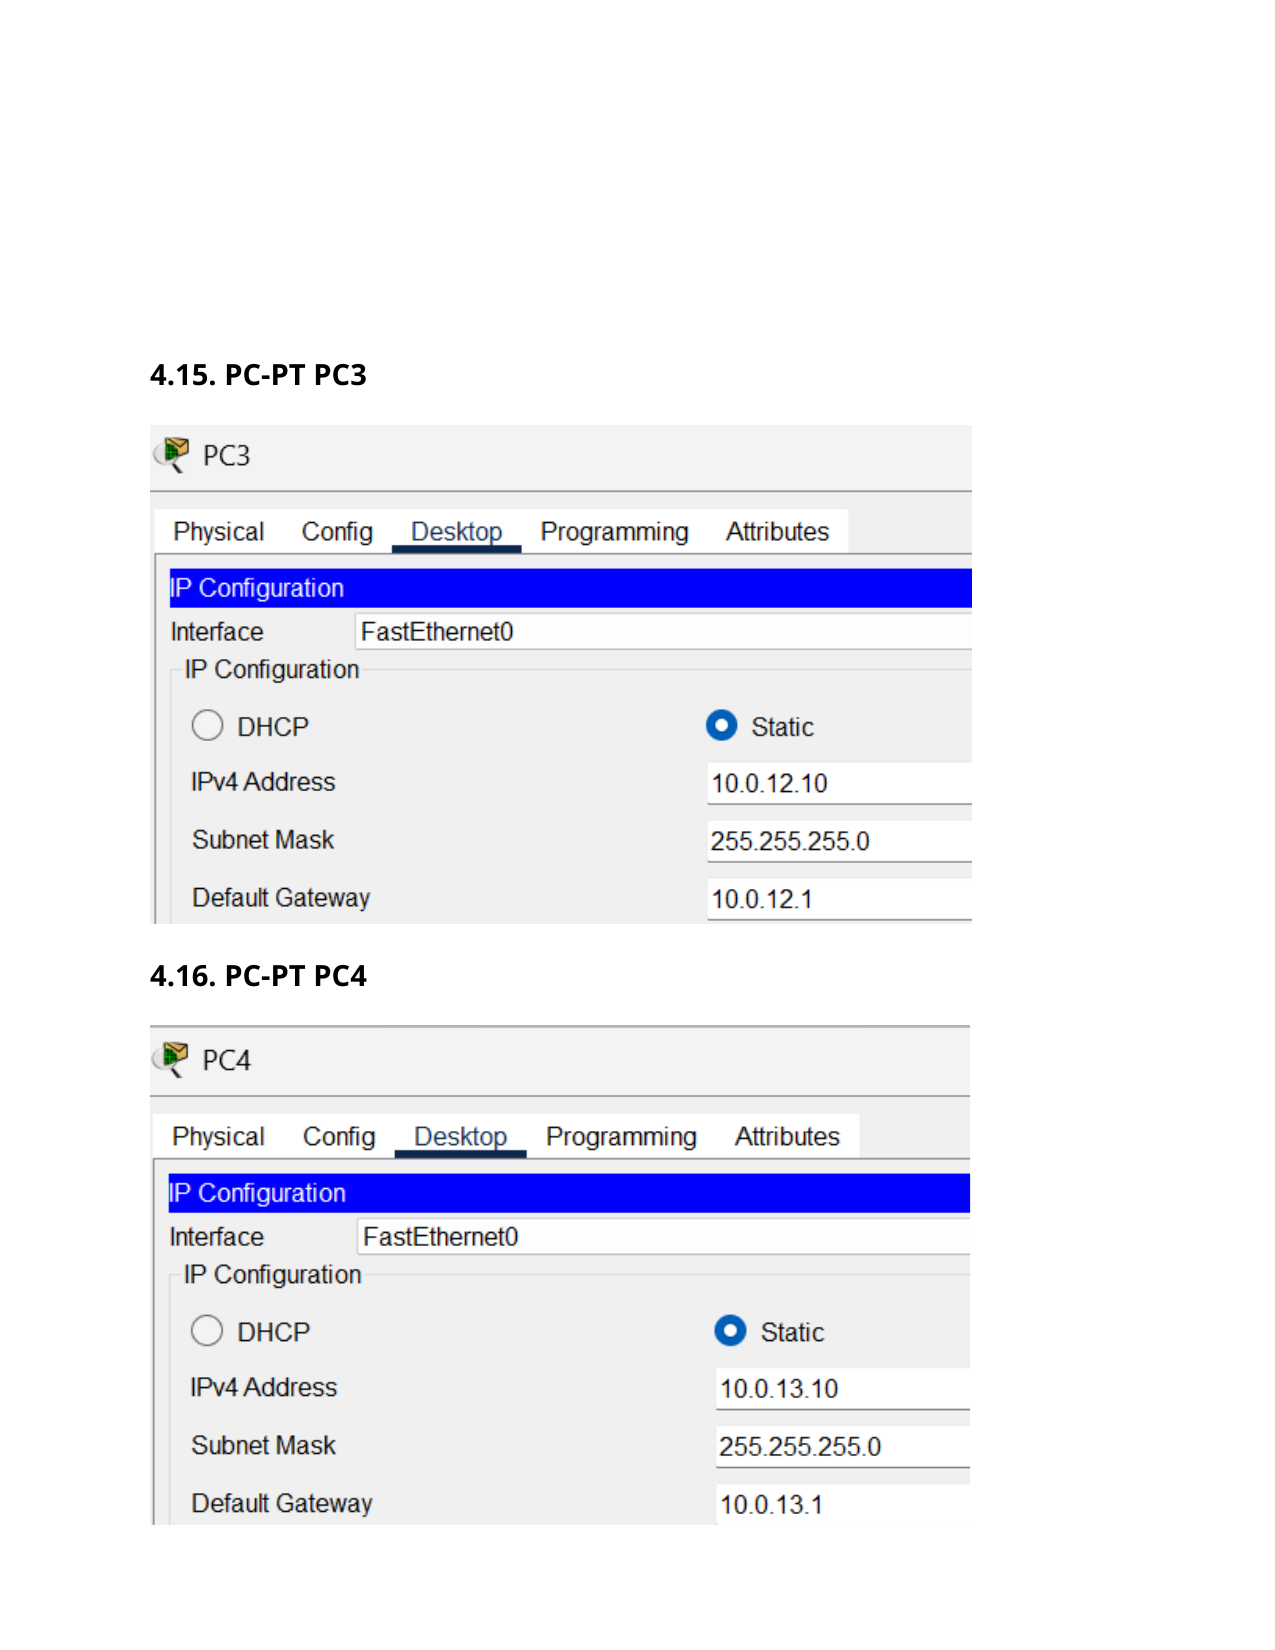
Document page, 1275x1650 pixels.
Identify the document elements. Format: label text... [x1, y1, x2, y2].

text 4.16. PC-PT PC4 [150, 955, 1200, 994]
picture [150, 425, 972, 924]
picture [150, 1025, 971, 1525]
text 4.15. PC-PT PC3 [150, 354, 1200, 394]
